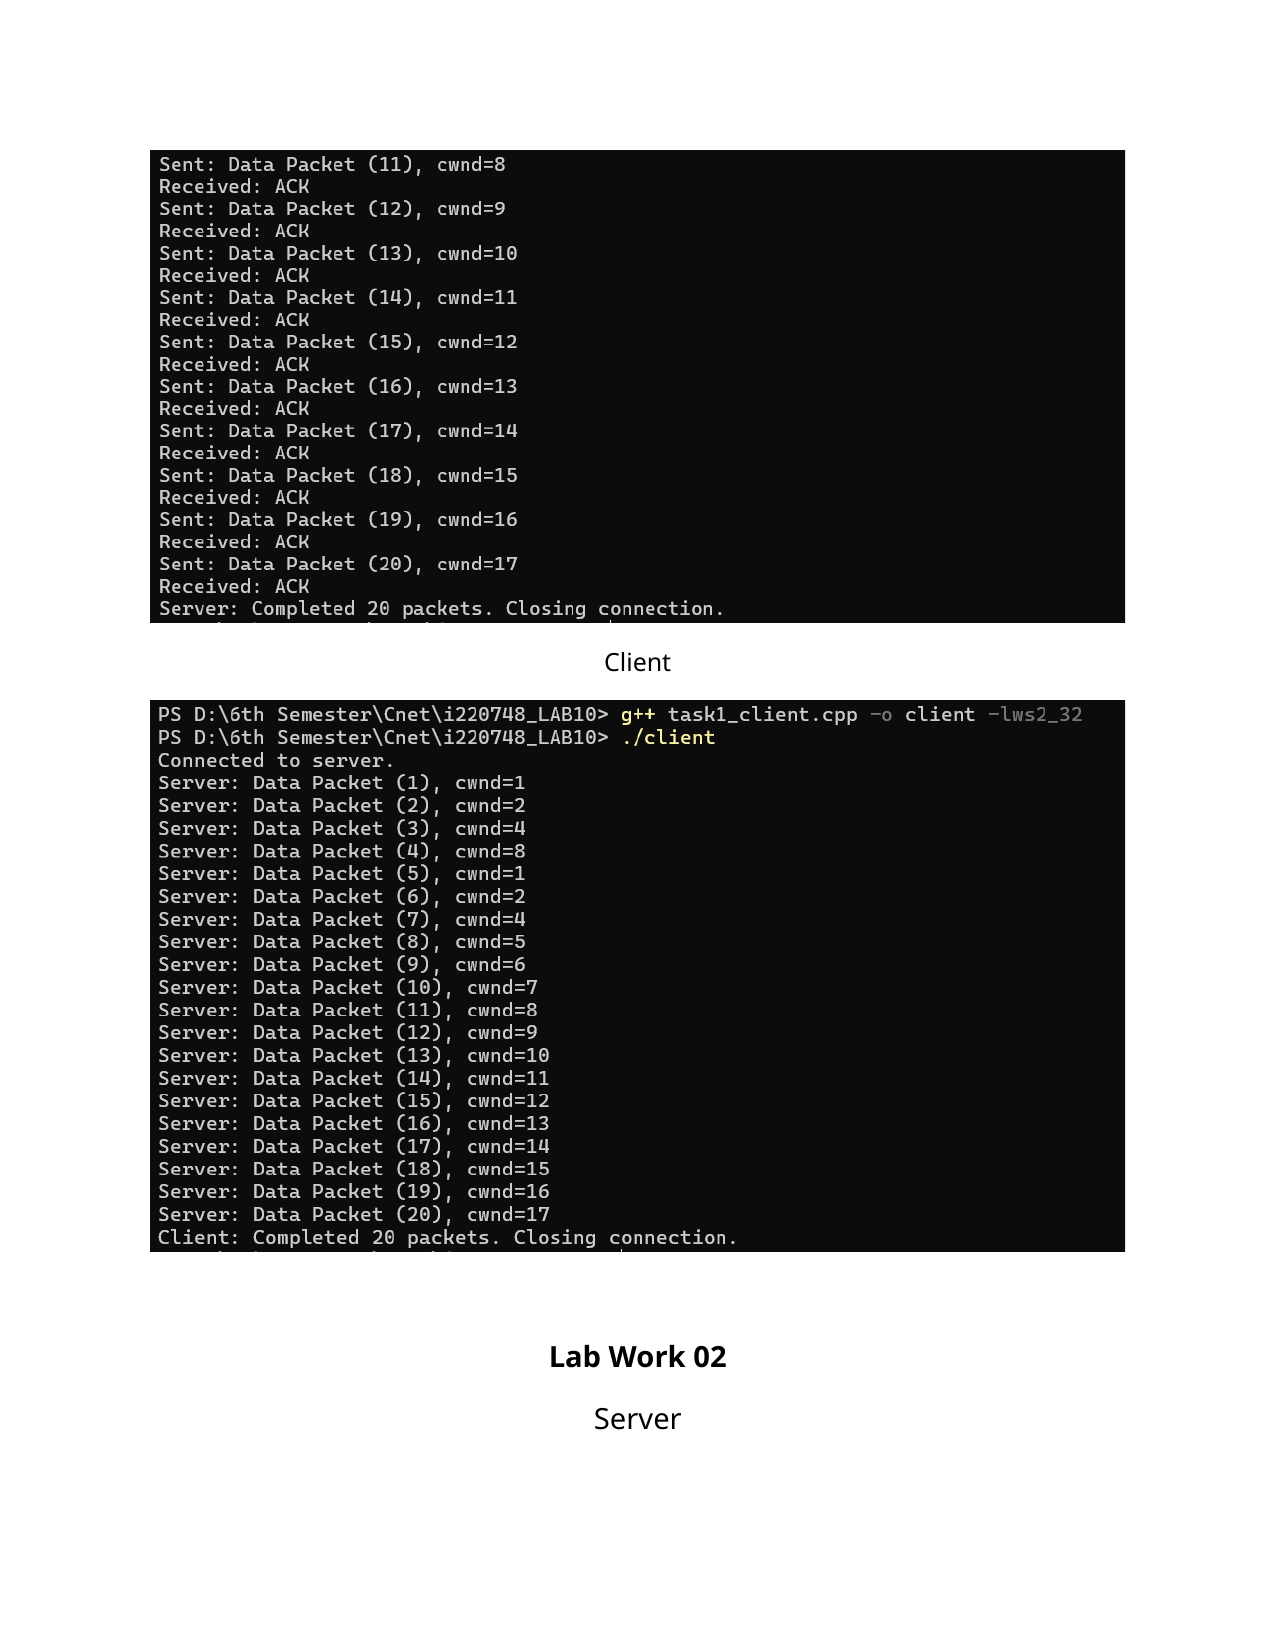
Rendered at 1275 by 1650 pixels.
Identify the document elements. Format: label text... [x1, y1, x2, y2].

text Client [150, 644, 1125, 678]
picture [150, 700, 1125, 1252]
text Lab Work 02 [150, 1336, 1125, 1376]
text Server [150, 1398, 1125, 1438]
picture [150, 150, 1125, 623]
